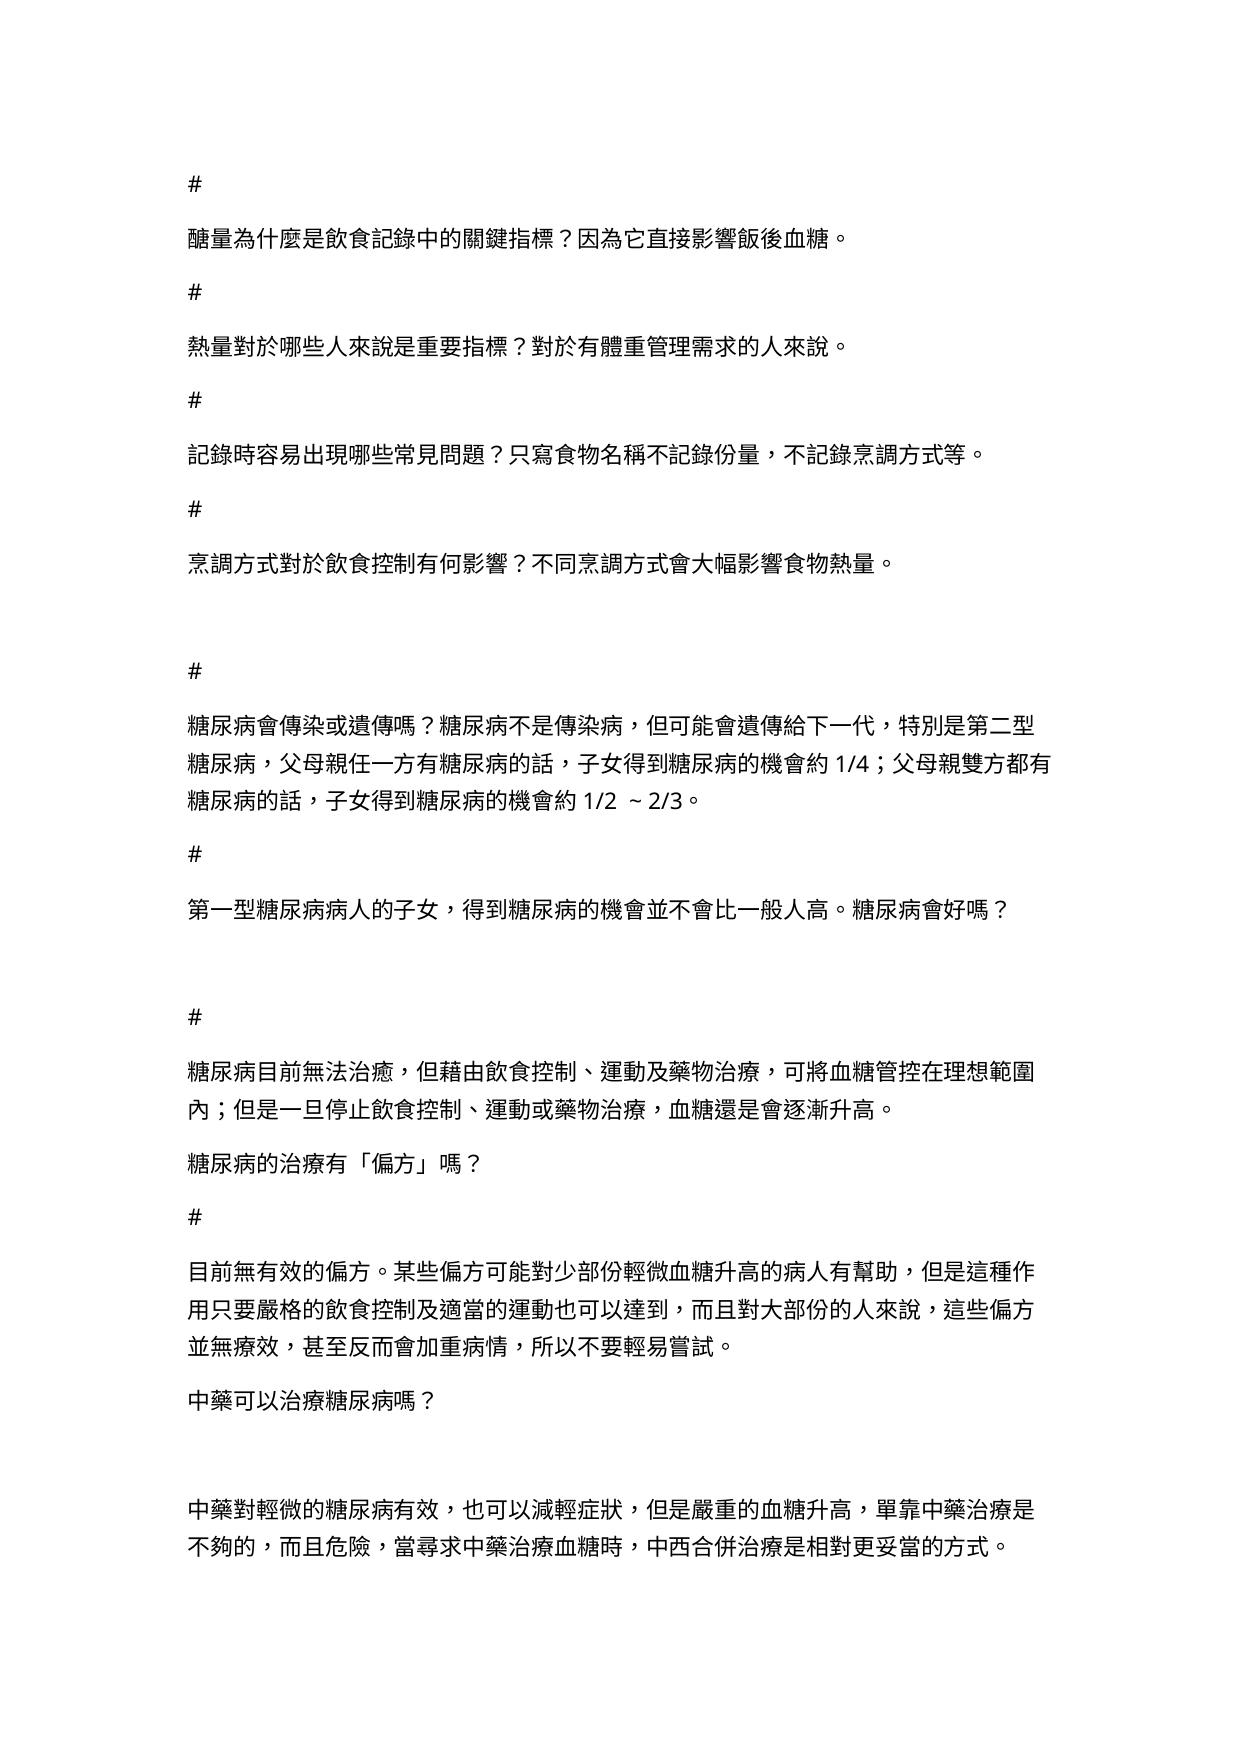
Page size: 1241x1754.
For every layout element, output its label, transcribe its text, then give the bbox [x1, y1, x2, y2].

text 糖尿病的治療有「偏方」嗎？ [187, 1144, 1053, 1181]
text 糖尿病目前無法治癒，但藉由飲食控制、運動及藥物治療，可將血糖管控在理想範圍內；但是一旦停止飲食控制、運動或藥物治療，血糖還是會逐漸升高。 [187, 1052, 1053, 1127]
text # [187, 164, 1053, 202]
text 第一型糖尿病病人的子女，得到糖尿病的機會並不會比一般人高。糖尿病會好嗎？ [187, 889, 1053, 927]
text # [187, 835, 1053, 873]
text 中藥對輕微的糖尿病有效，也可以減輕症狀，但是嚴重的血糖升高，單靠中藥治療是不夠的，而且危險，當尋求中藥治療血糖時，中西合併治療是相對更妥當的方式。 [187, 1489, 1053, 1564]
text 中藥可以治療糖尿病嗎？ [187, 1381, 1053, 1419]
text # [187, 273, 1053, 310]
text # [187, 1198, 1053, 1235]
text 熱量對於哪些人來說是重要指標？對於有體重管理需求的人來說。 [187, 327, 1053, 364]
text 糖尿病會傳染或遺傳嗎？糖尿病不是傳染病，但可能會遺傳給下一代，特別是第二型糖尿病，父母親任一方有糖尿病的話，子女得到糖尿病的機會約 1/4；父母親雙方都有糖尿病的話，子女得到糖尿病的機會約 1/2 ~ 2/3。 [187, 706, 1053, 819]
text # [187, 998, 1053, 1035]
text 烹調方式對於飲食控制有何影響？不同烹調方式會大幅影響食物熱量。 [187, 544, 1053, 581]
text 記錄時容易出現哪些常見問題？只寫食物名稱不記錄份量，不記錄烹調方式等。 [187, 435, 1053, 473]
text 目前無有效的偏方。某些偏方可能對少部份輕微血糖升高的病人有幫助，但是這種作用只要嚴格的飲食控制及適當的運動也可以達到，而且對大部份的人來說，這些偏方並無療效，甚至反而會加重病情，所以不要輕易嘗試。 [187, 1252, 1053, 1364]
text # [187, 489, 1053, 527]
text # [187, 381, 1053, 419]
text 醣量為什麼是飲食記錄中的關鍵指標？因為它直接影響飯後血糖。 [187, 219, 1053, 256]
text # [187, 652, 1053, 689]
